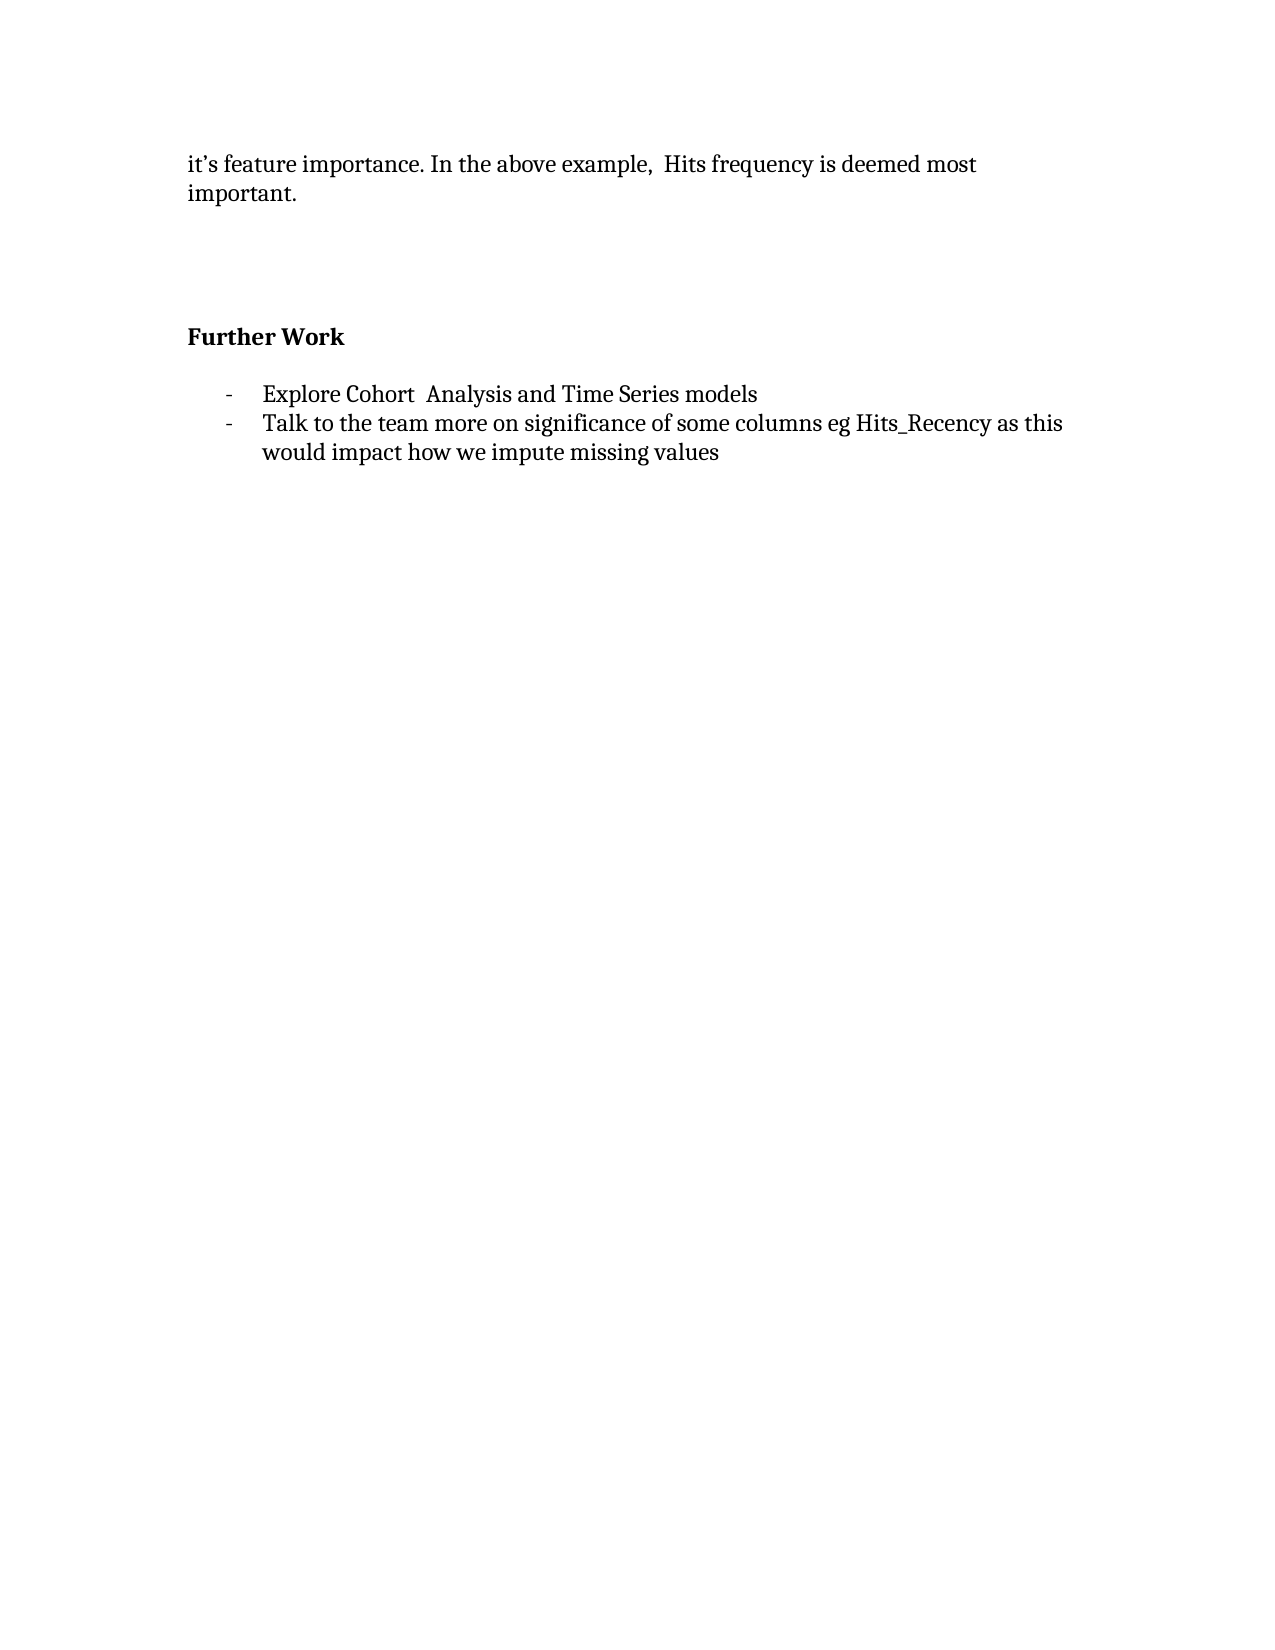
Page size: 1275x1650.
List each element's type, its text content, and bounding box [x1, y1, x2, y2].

list Talk to the team more on significance of some columns eg Hits_Recency as this would impact how we impute missing values [225, 409, 1087, 466]
list Explore Cohort Analysis and Time Series models [225, 380, 1087, 409]
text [187, 150, 1087, 207]
text Further Work [187, 322, 1087, 351]
